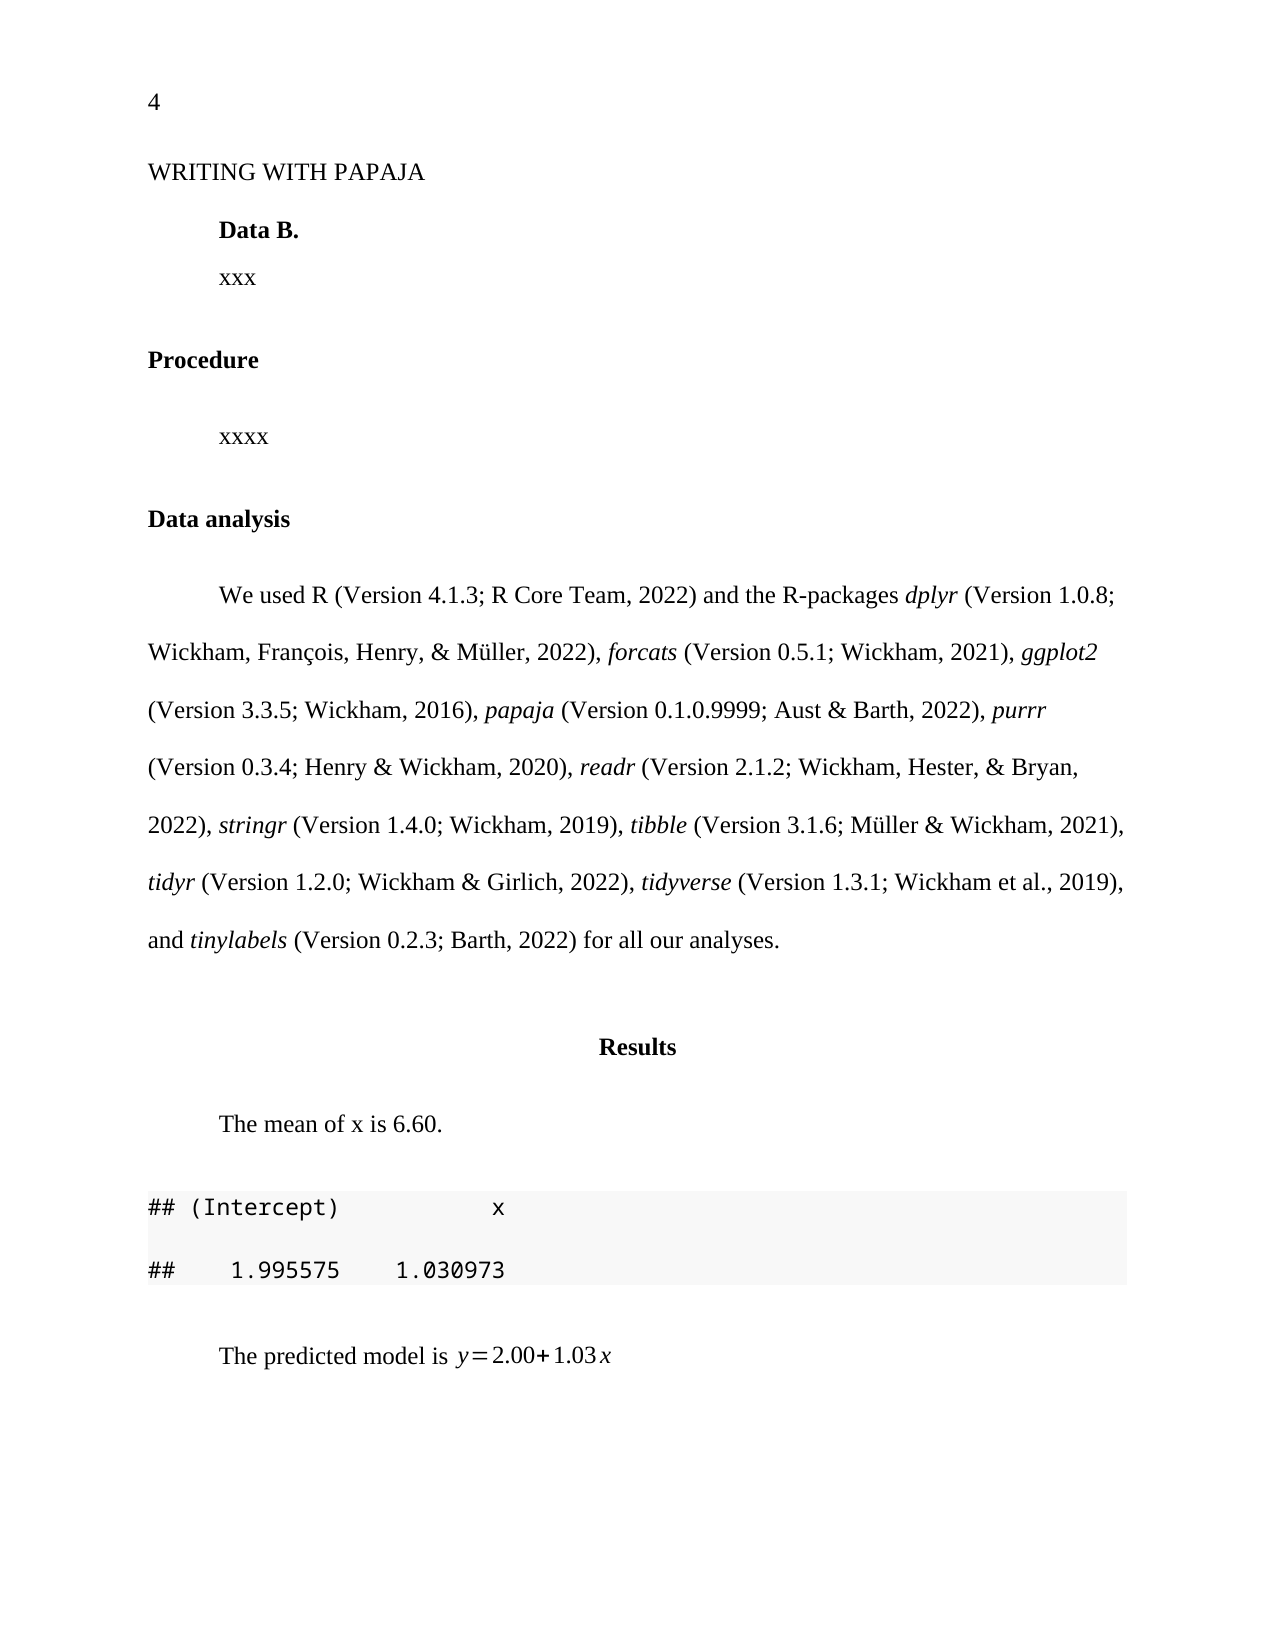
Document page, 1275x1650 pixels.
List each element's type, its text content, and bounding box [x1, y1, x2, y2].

text ## (Intercept) x ## 1.995575 1.030973 [148, 1191, 1127, 1285]
text xxx [148, 262, 1127, 291]
subtitle Data analysis [148, 504, 1127, 532]
text The predicted model is [148, 1341, 1127, 1370]
text xxxx [148, 421, 1127, 450]
subtitle Results [148, 1032, 1127, 1061]
subtitle Procedure [148, 345, 1127, 374]
subtitle Data B. [148, 215, 1127, 244]
text We used R (Version 4.1.3; R Core Team, 2022) and the R-packages dplyr (Version 1.0.8; Wickham, François, Henry, & Müller, 2022), forcats (Version 0.5.1; Wickham, 2021), ggplot2 (Version 3.3.5; Wickham, 2016), papaja (Version 0.1.0.9999; Aust & Barth, 2022), purrr (Version 0.3.4; Henry & Wickham, 2020), readr (Version 2.1.2; Wickham, Hester, & Bryan, 2022), stringr (Version 1.4.0; Wickham, 2019), tibble (Version 3.1.6; Müller & Wickham, 2021), tidyr (Version 1.2.0; Wickham & Girlich, 2022), tidyverse (Version 1.3.1; Wickham et al., 2019), and tinylabels (Version 0.2.3; Barth, 2022) for all our analyses. [148, 580, 1127, 954]
text The mean of x is 6.60. [148, 1109, 1127, 1137]
